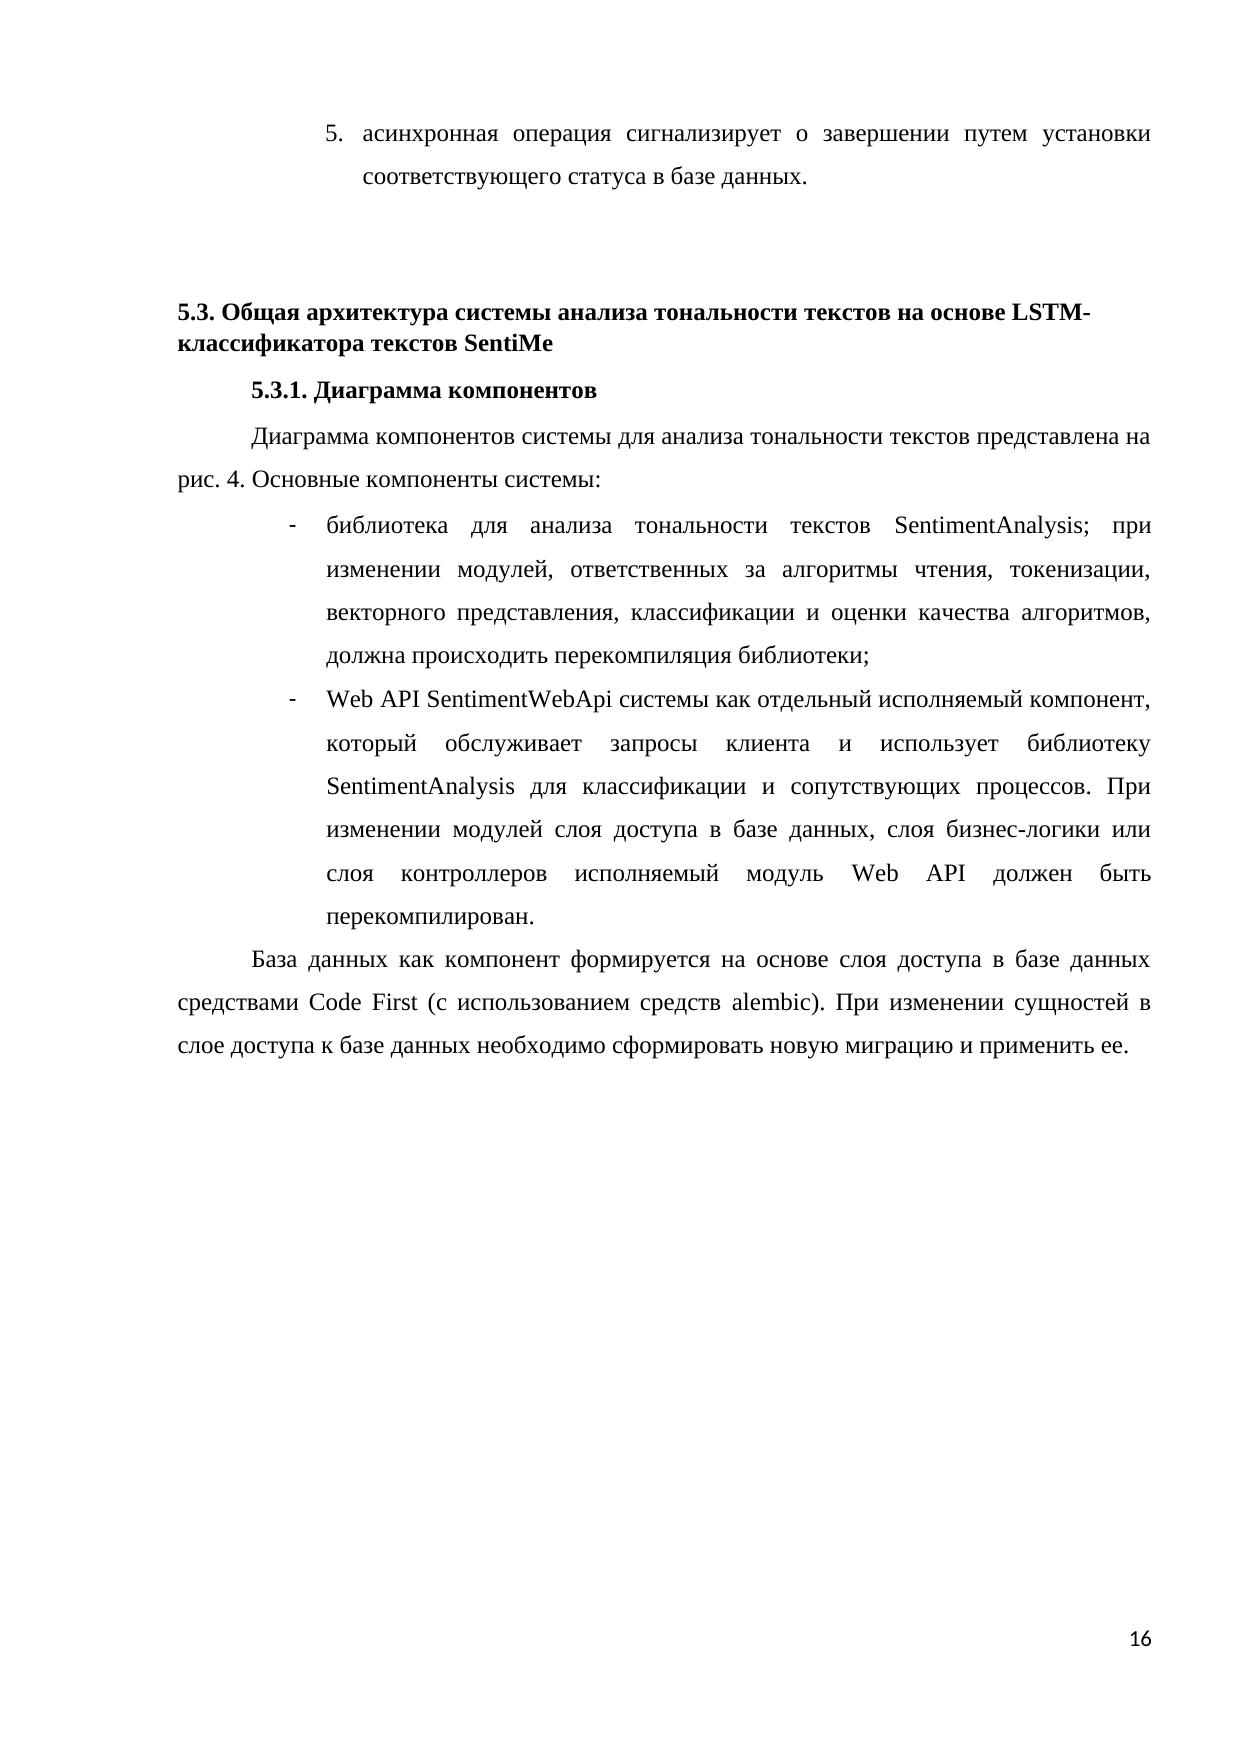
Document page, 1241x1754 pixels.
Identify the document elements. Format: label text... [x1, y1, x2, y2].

list асинхронная операция сигнализирует о завершении путем установки соответствующего статуса в базе данных. [325, 118, 1152, 190]
list библиотека для анализа тональности текстов SentimentAnalysis; при изменении модулей, ответственных за алгоритмы чтения, токенизации, векторного представления, классификации и оценки качества алгоритмов, должна происходить перекомпиляция библиотеки; [288, 509, 1152, 669]
text База данных как компонент формируется на основе слоя доступа в базе данных средствами Code First (с использованием средств alembic). При изменении сущностей в слое доступа к базе данных необходимо сформировать новую миграцию и применить ее. [177, 944, 1152, 1059]
subtitle 5.3. Общая архитектура системы анализа тональности текстов на основе LSTM-классификатора текстов SentiMe [177, 297, 1152, 357]
list Web API SentimentWebApi системы как отдельный исполняемый компонент, который обслуживает запросы клиента и использует библиотеку SentimentAnalysis для классификации и сопутствующих процессов. При изменении модулей слоя доступа в базе данных, слоя бизнес-логики или слоя контроллеров исполняемый модуль Web API должен быть перекомпилирован. [288, 683, 1152, 929]
text Диаграмма компонентов системы для анализа тональности текстов представлена на рис. 4. Основные компоненты системы: [177, 421, 1152, 493]
text 5.3.1. Диаграмма компонентов [177, 376, 1152, 404]
